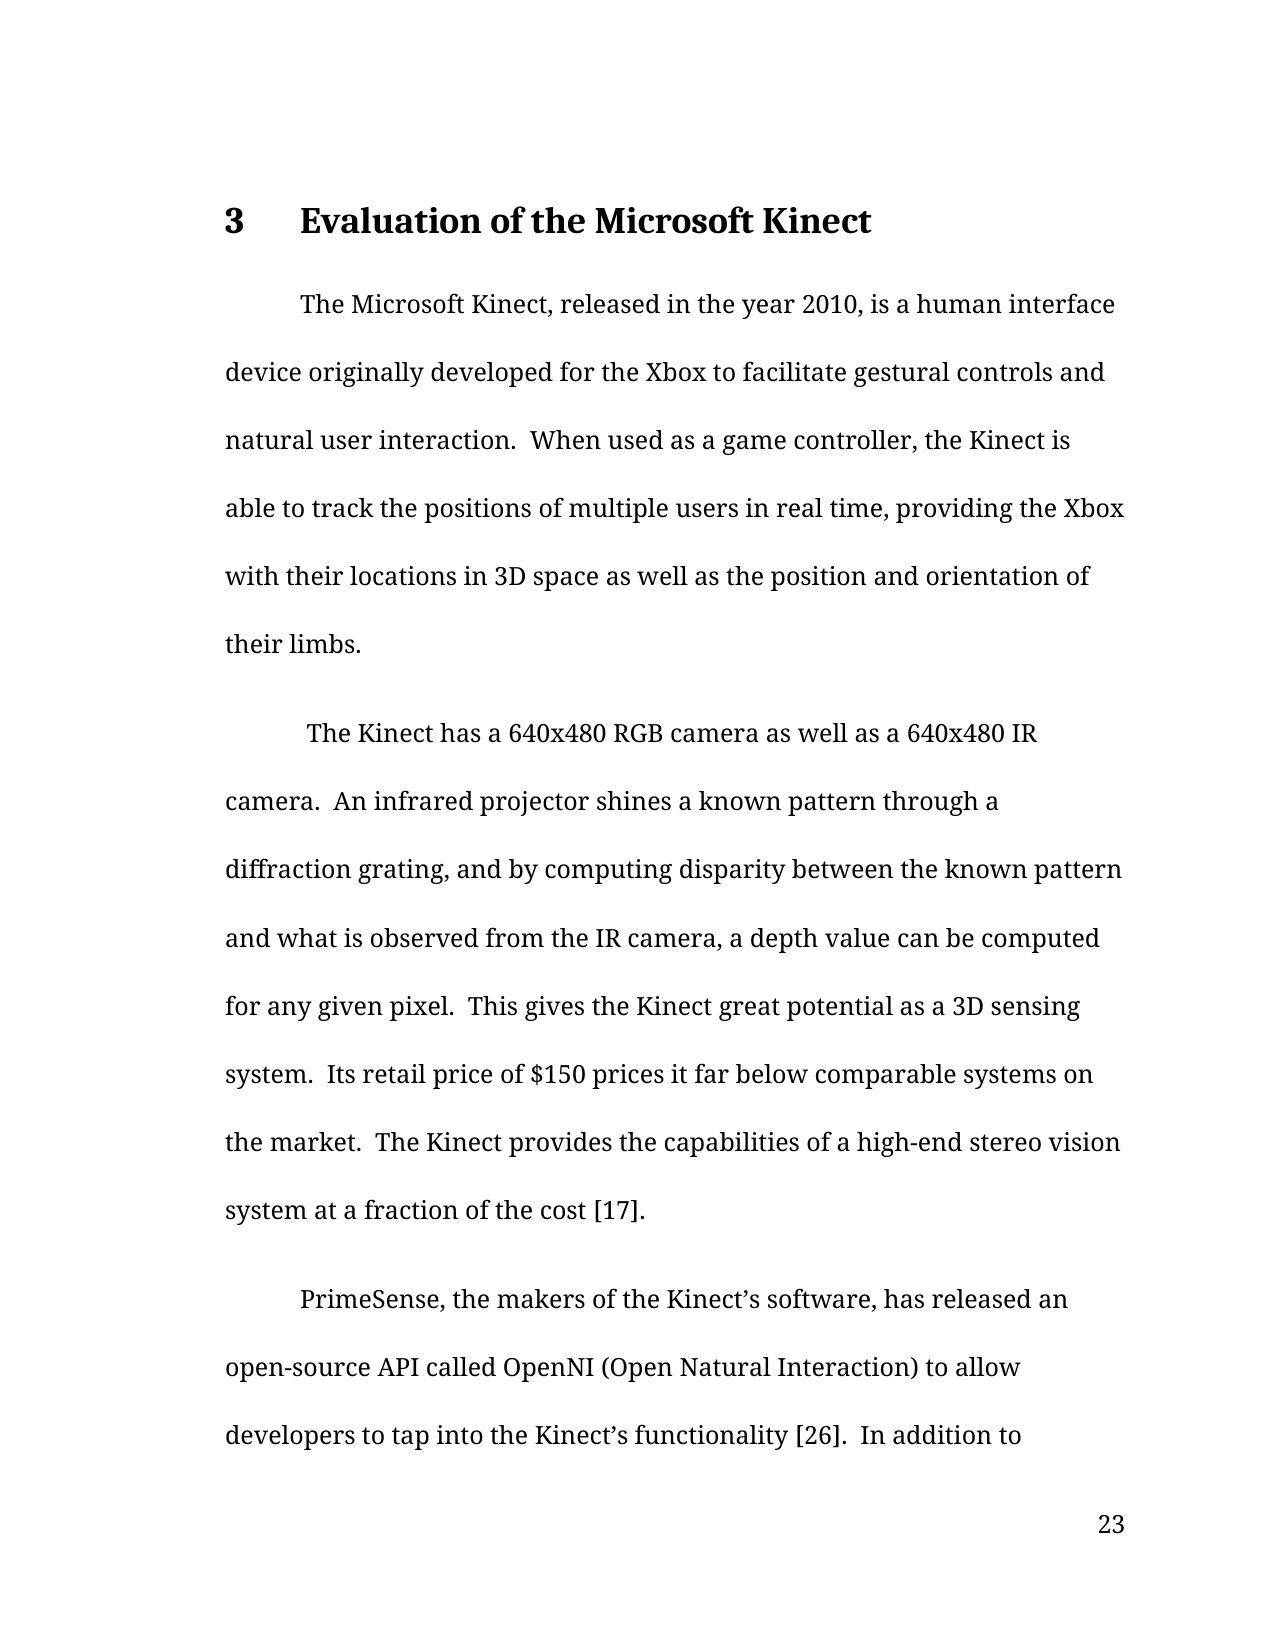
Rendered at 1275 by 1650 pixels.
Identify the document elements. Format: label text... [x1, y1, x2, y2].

subtitle Evaluation of the Microsoft Kinect [225, 200, 1125, 243]
text The Microsoft Kinect, released in the year 2010, is a human interface device originally developed for the Xbox to facilitate gestural controls and natural user interaction. When used as a game controller, the Kinect is able to track the positions of multiple users in real time, providing the Xbox with their locations in 3D space as well as the position and orientation of their limbs. [225, 286, 1125, 661]
text The Kinect has a 640x480 RGB camera as well as a 640x480 IR camera. An infrared projector shines a known pattern through a diffraction grating, and by computing disparity between the known pattern and what is observed from the IR camera, a depth value can be computed for any given pixel. This gives the Kinect great potential as a 3D sensing system. Its retail price of $150 prices it far below comparable systems on the market. The Kinect provides the capabilities of a high-end stereo vision system at a fraction of the cost . [225, 716, 1125, 1227]
